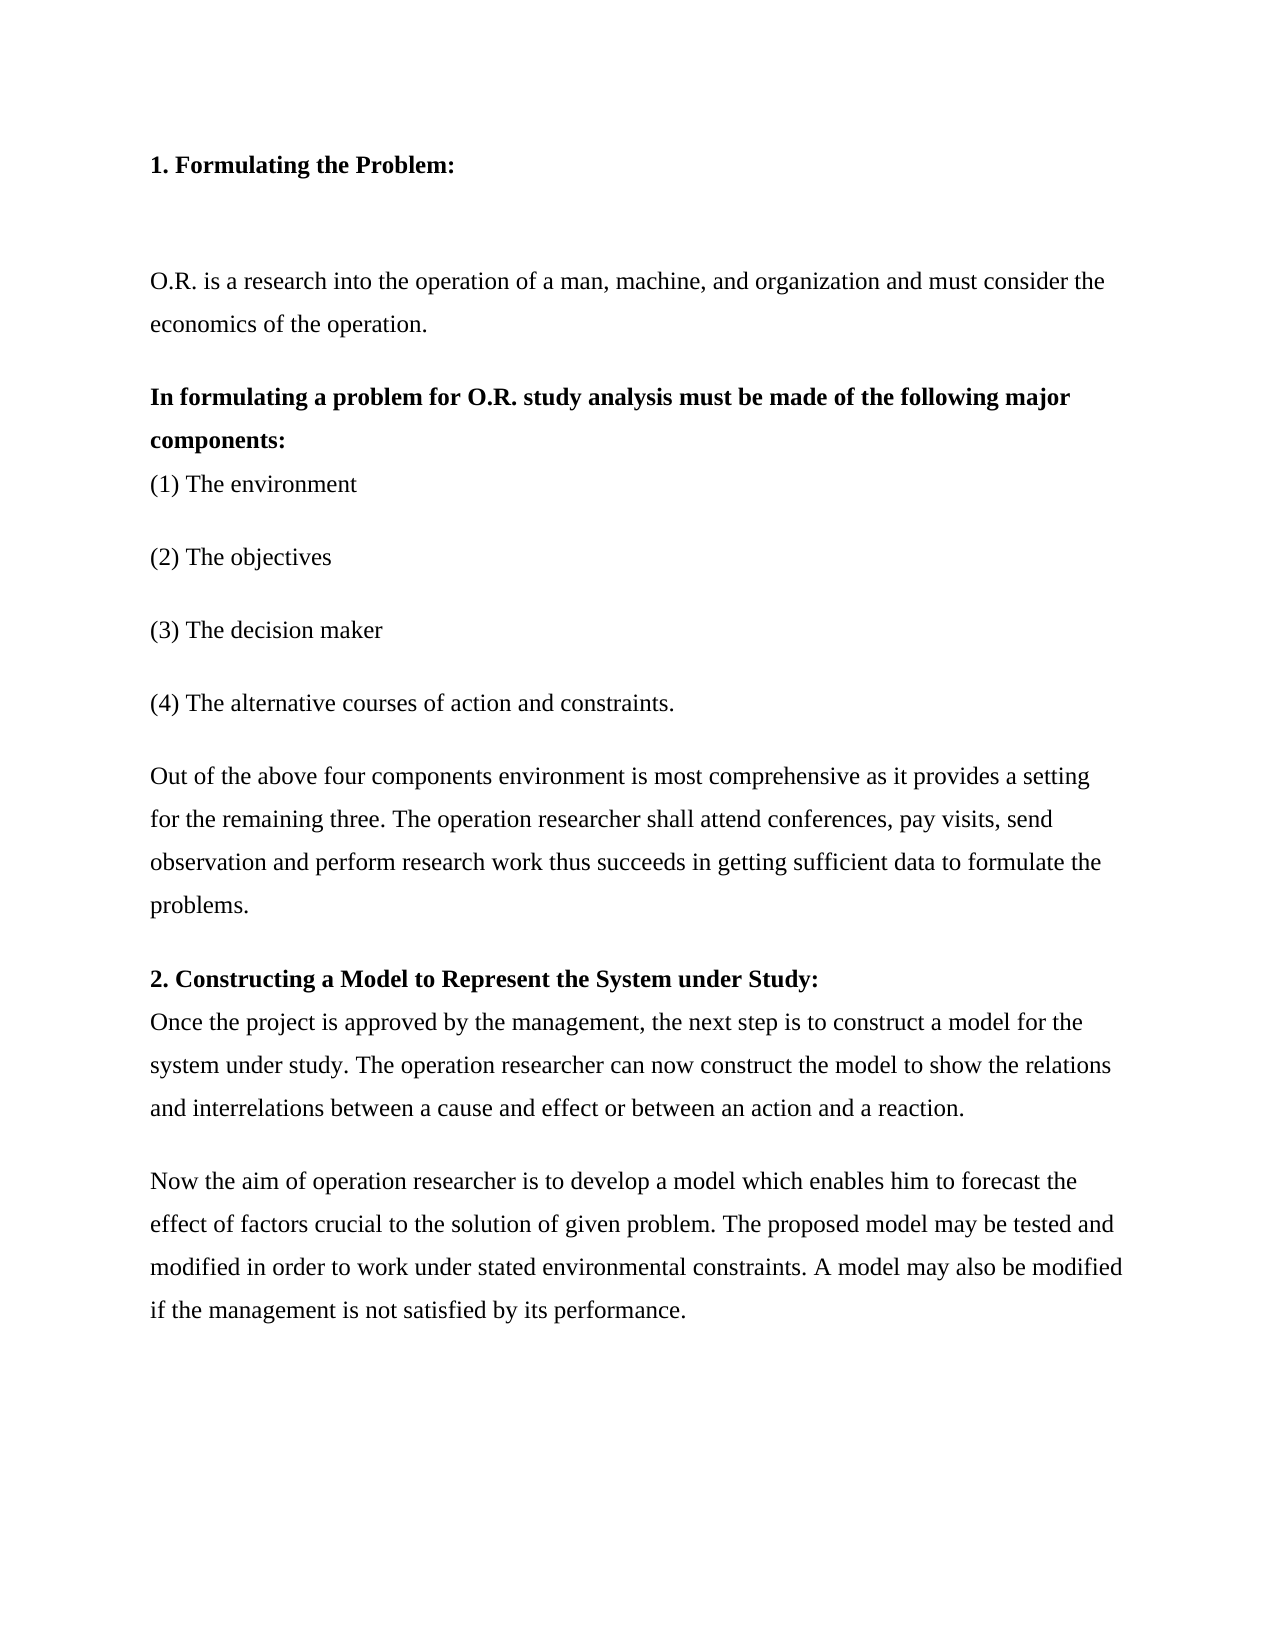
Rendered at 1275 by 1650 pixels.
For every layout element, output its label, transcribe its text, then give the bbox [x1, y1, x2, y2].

text 2. Constructing a Model to Represent the System under Study: [150, 964, 1125, 992]
text Out of the above four components environment is most comprehensive as it provides a setting for the remaining three. The operation researcher shall attend conferences, pay visits, send observation and perform research work thus succeeds in getting sufficient data to formulate the problems. [150, 761, 1125, 919]
text Once the project is approved by the management, the next step is to construct a model for the system under study. The operation researcher can now construct the model to show the relations and interrelations between a cause and effect or between an action and a reaction. [150, 1007, 1125, 1122]
text (3) The decision maker [150, 615, 1125, 644]
text (2) The objectives [150, 542, 1125, 571]
text Now the aim of operation researcher is to develop a model which enables him to forecast the effect of factors crucial to the solution of given problem. The proposed model may be tested and modified in order to work under stated environmental constraints. A model may also be modified if the management is not satisfied by its performance. [150, 1166, 1125, 1324]
text (4) The alternative courses of action and constraints. [150, 688, 1125, 717]
text O.R. is a research into the operation of a man, machine, and organization and must consider the economics of the operation. [150, 266, 1125, 338]
text (1) The environment [150, 469, 1125, 497]
text 1. Formulating the Problem: [150, 150, 1125, 179]
text In formulating a problem for O.R. study analysis must be made of the following major components: [150, 382, 1125, 454]
